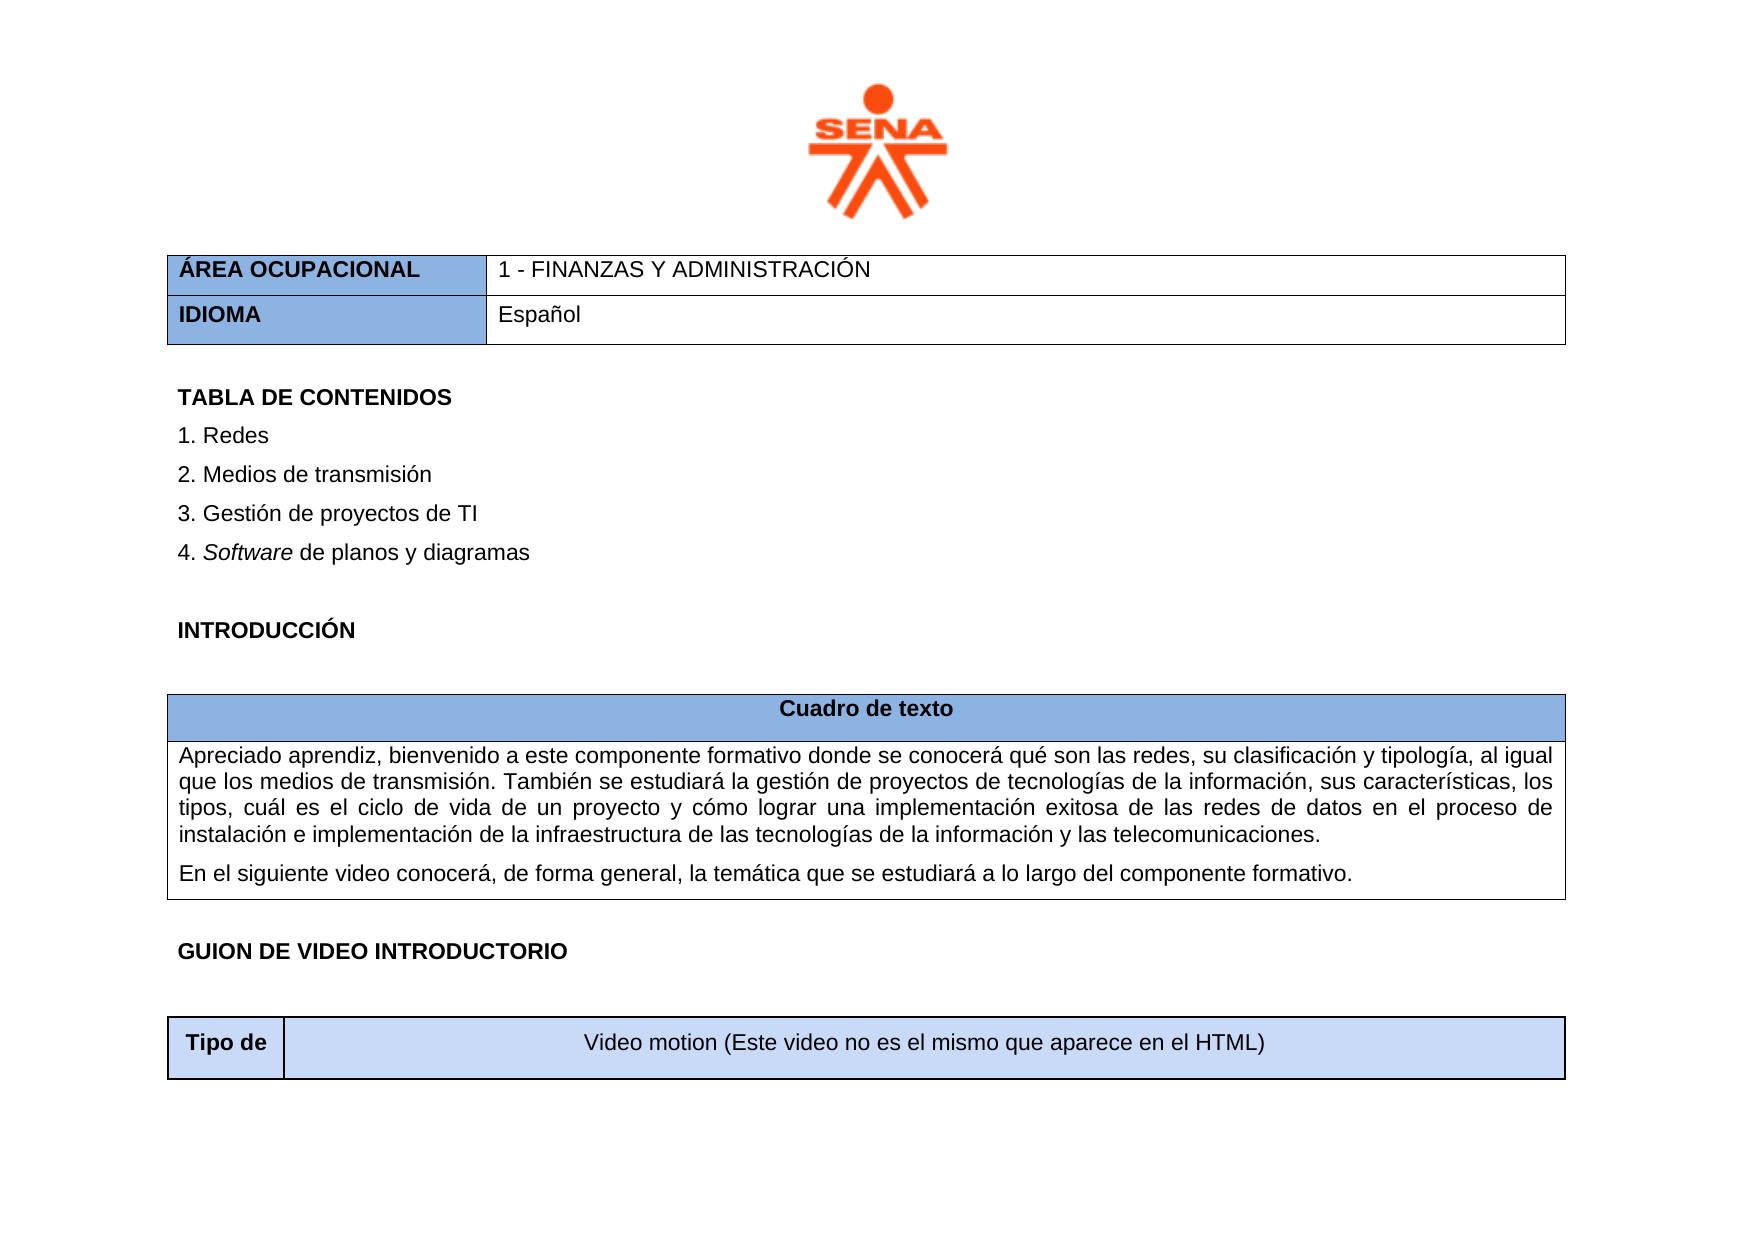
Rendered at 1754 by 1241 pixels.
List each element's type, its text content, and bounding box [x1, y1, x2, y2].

subtitle TABLA DE CONTENIDOS [177, 383, 1577, 410]
text INTRODUCCIÓN [177, 617, 1577, 643]
table_cell Apreciado aprendiz, bienvenido a este componente formativo donde se conocerá qué son las redes, su clasificación y tipología, al igual que los medios de transmisión. También se estudiará la gestión de proyectos de tecnologías de la información, sus características, los tipos, cuál es el ciclo de vida de un proyecto y cómo lograr una implementación exitosa de las redes de datos en el proceso de instalación e implementación de la infraestructura de las tecnologías de la información y las telecomunicaciones. En el siguiente video conocerá, de forma general, la temática que se estudiará a lo largo del componente formativo. [168, 742, 1565, 898]
picture [796, 75, 958, 227]
text 4. Software de planos y diagramas [177, 539, 1577, 565]
text 3. Gestión de proyectos de TI [177, 500, 1577, 526]
table_header 1 - FINANZAS Y ADMINISTRACIÓN [487, 256, 1565, 295]
table_header ÁREA OCUPACIONAL [168, 256, 486, 295]
table_header Tipo de recurso [169, 1018, 283, 1078]
table_cell IDIOMA [168, 296, 486, 344]
text 1. Redes [177, 422, 1577, 449]
table_cell Español [487, 296, 1565, 344]
table_header Video motion (Este video no es el mismo que aparece en el HTML) [285, 1018, 1564, 1078]
text 2. Medios de transmisión [177, 461, 1577, 488]
table_header Cuadro de texto [168, 695, 1565, 741]
text GUION DE VIDEO INTRODUCTORIO [177, 938, 1577, 965]
